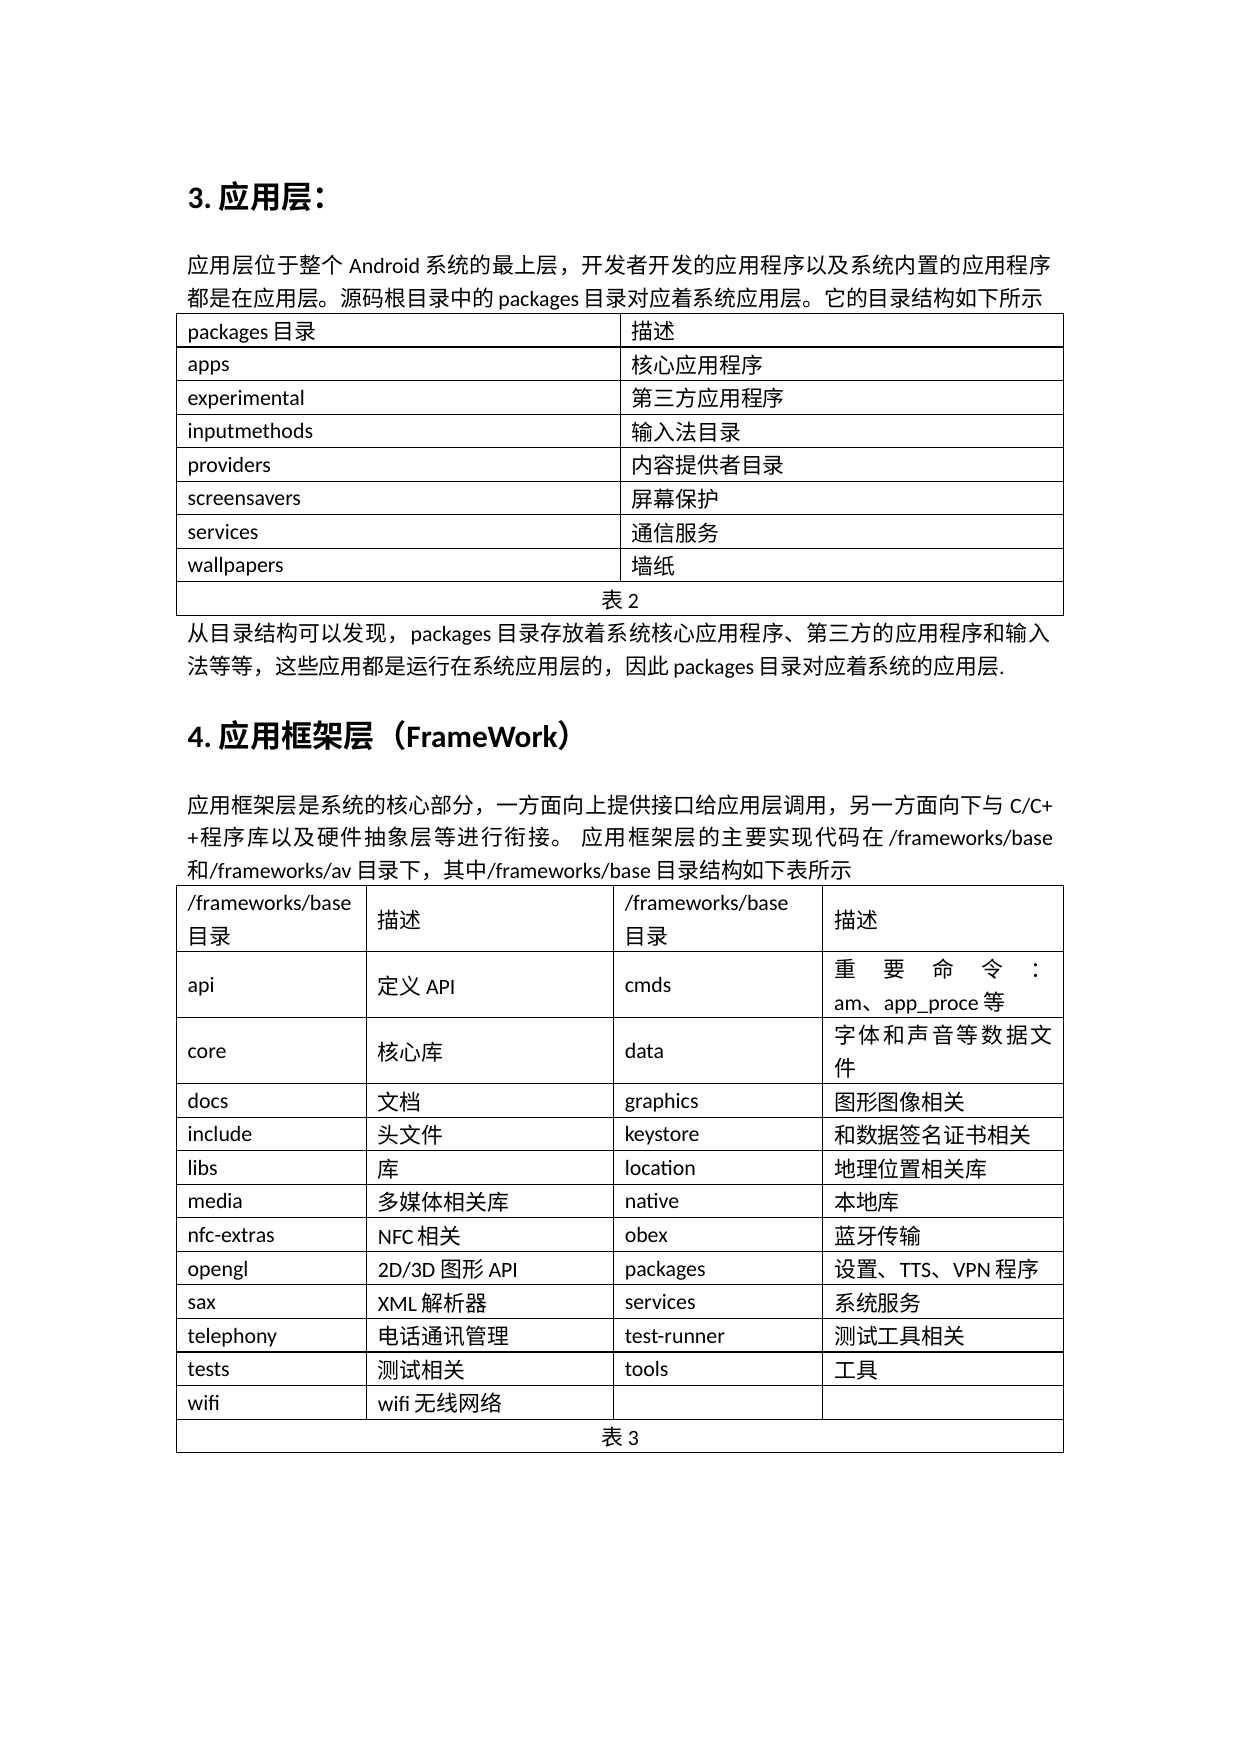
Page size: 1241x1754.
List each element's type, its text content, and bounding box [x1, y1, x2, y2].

table_cell 2D/3D 图形API [367, 1252, 613, 1284]
table_cell 测试工具相关 [823, 1319, 1063, 1351]
table_cell keystore [614, 1118, 822, 1150]
table_cell api [177, 952, 366, 1017]
table_cell 文档 [367, 1084, 613, 1117]
table_cell packages [614, 1252, 822, 1284]
table_cell XML解析器 [367, 1285, 613, 1318]
table_cell opengl [177, 1252, 366, 1284]
table_cell cmds [614, 952, 822, 1017]
table_cell apps [177, 348, 620, 380]
table_cell inputmethods [177, 415, 620, 447]
table_cell media [177, 1185, 366, 1217]
table_cell 表2 [177, 582, 1063, 615]
text 从目录结构可以发现，packages目录存放着系统核心应用程序、第三方的应用程序和输入法等等，这些应用都是运行在系统应用层的，因此packages目录对应着系统的应用层. [187, 616, 1053, 681]
table_cell wifi无线网络 [367, 1386, 613, 1418]
table_cell [823, 1386, 1063, 1418]
table_cell 库 [367, 1151, 613, 1184]
table_cell NFC相关 [367, 1218, 613, 1251]
table_cell wallpapers [177, 549, 620, 581]
table_cell nfc-extras [177, 1218, 366, 1251]
list 应用框架层（FrameWork） [187, 702, 1053, 767]
table_cell location [614, 1151, 822, 1184]
table_cell 地理位置相关库 [823, 1151, 1063, 1184]
table_cell libs [177, 1151, 366, 1184]
table_cell 屏幕保护 [621, 482, 1063, 514]
table_cell providers [177, 448, 620, 481]
table_cell test-runner [614, 1319, 822, 1351]
table_cell 蓝牙传输 [823, 1218, 1063, 1251]
table_header /frameworks/base目录 [614, 886, 822, 951]
table_cell 本地库 [823, 1185, 1063, 1217]
table_cell 内容提供者目录 [621, 448, 1063, 481]
table_cell services [177, 515, 620, 548]
text 应用框架层是系统的核心部分，一方面向上提供接口给应用层调用，另一方面向下与C/C++程序库以及硬件抽象层等进行衔接。 应用框架层的主要实现代码在/frameworks/base和/frameworks/av目录下，其中/frameworks/base目录结构如下表所示 [187, 787, 1053, 885]
text 应用层位于整个Android系统的最上层，开发者开发的应用程序以及系统内置的应用程序都是在应用层。源码根目录中的packages目录对应着系统应用层。它的目录结构如下所示 [187, 248, 1053, 313]
table_header 描述 [621, 314, 1063, 346]
table_cell wifi [177, 1386, 366, 1418]
table_cell obex [614, 1218, 822, 1251]
table_cell 图形图像相关 [823, 1084, 1063, 1117]
table_cell 墙纸 [621, 549, 1063, 581]
table_cell tests [177, 1353, 366, 1385]
table_cell 工具 [823, 1353, 1063, 1385]
table_cell 系统服务 [823, 1285, 1063, 1318]
table_cell 测试相关 [367, 1353, 613, 1385]
table_cell [614, 1386, 822, 1418]
table_cell docs [177, 1084, 366, 1117]
table_cell 头文件 [367, 1118, 613, 1150]
table_cell 电话通讯管理 [367, 1319, 613, 1351]
table_cell 多媒体相关库 [367, 1185, 613, 1217]
table_cell sax [177, 1285, 366, 1318]
table_cell 输入法目录 [621, 415, 1063, 447]
table_cell 通信服务 [621, 515, 1063, 548]
table_cell tools [614, 1353, 822, 1385]
table_cell services [614, 1285, 822, 1318]
table_cell data [614, 1018, 822, 1083]
table_cell 设置、TTS、VPN程序 [823, 1252, 1063, 1284]
list 应用层： [187, 162, 1053, 227]
table_header packages目录 [177, 314, 620, 346]
table_header 描述 [367, 886, 613, 951]
table_cell 表3 [177, 1420, 1063, 1452]
table_cell 核心应用程序 [621, 348, 1063, 380]
table_cell screensavers [177, 482, 620, 514]
table_cell experimental [177, 381, 620, 413]
table_header /frameworks/base目录 [177, 886, 366, 951]
table_cell native [614, 1185, 822, 1217]
table_cell graphics [614, 1084, 822, 1117]
table_cell include [177, 1118, 366, 1150]
table_cell 定义API [367, 952, 613, 1017]
table_cell 核心库 [367, 1018, 613, 1083]
table_cell core [177, 1018, 366, 1083]
table_cell 第三方应用程序 [621, 381, 1063, 413]
table_cell 和数据签名证书相关 [823, 1118, 1063, 1150]
table_cell 字体和声音等数据文件 [823, 1018, 1063, 1083]
table_header 描述 [823, 886, 1063, 951]
table_cell telephony [177, 1319, 366, 1351]
table_cell 重要命令：am、app_proce等 [823, 952, 1063, 1017]
